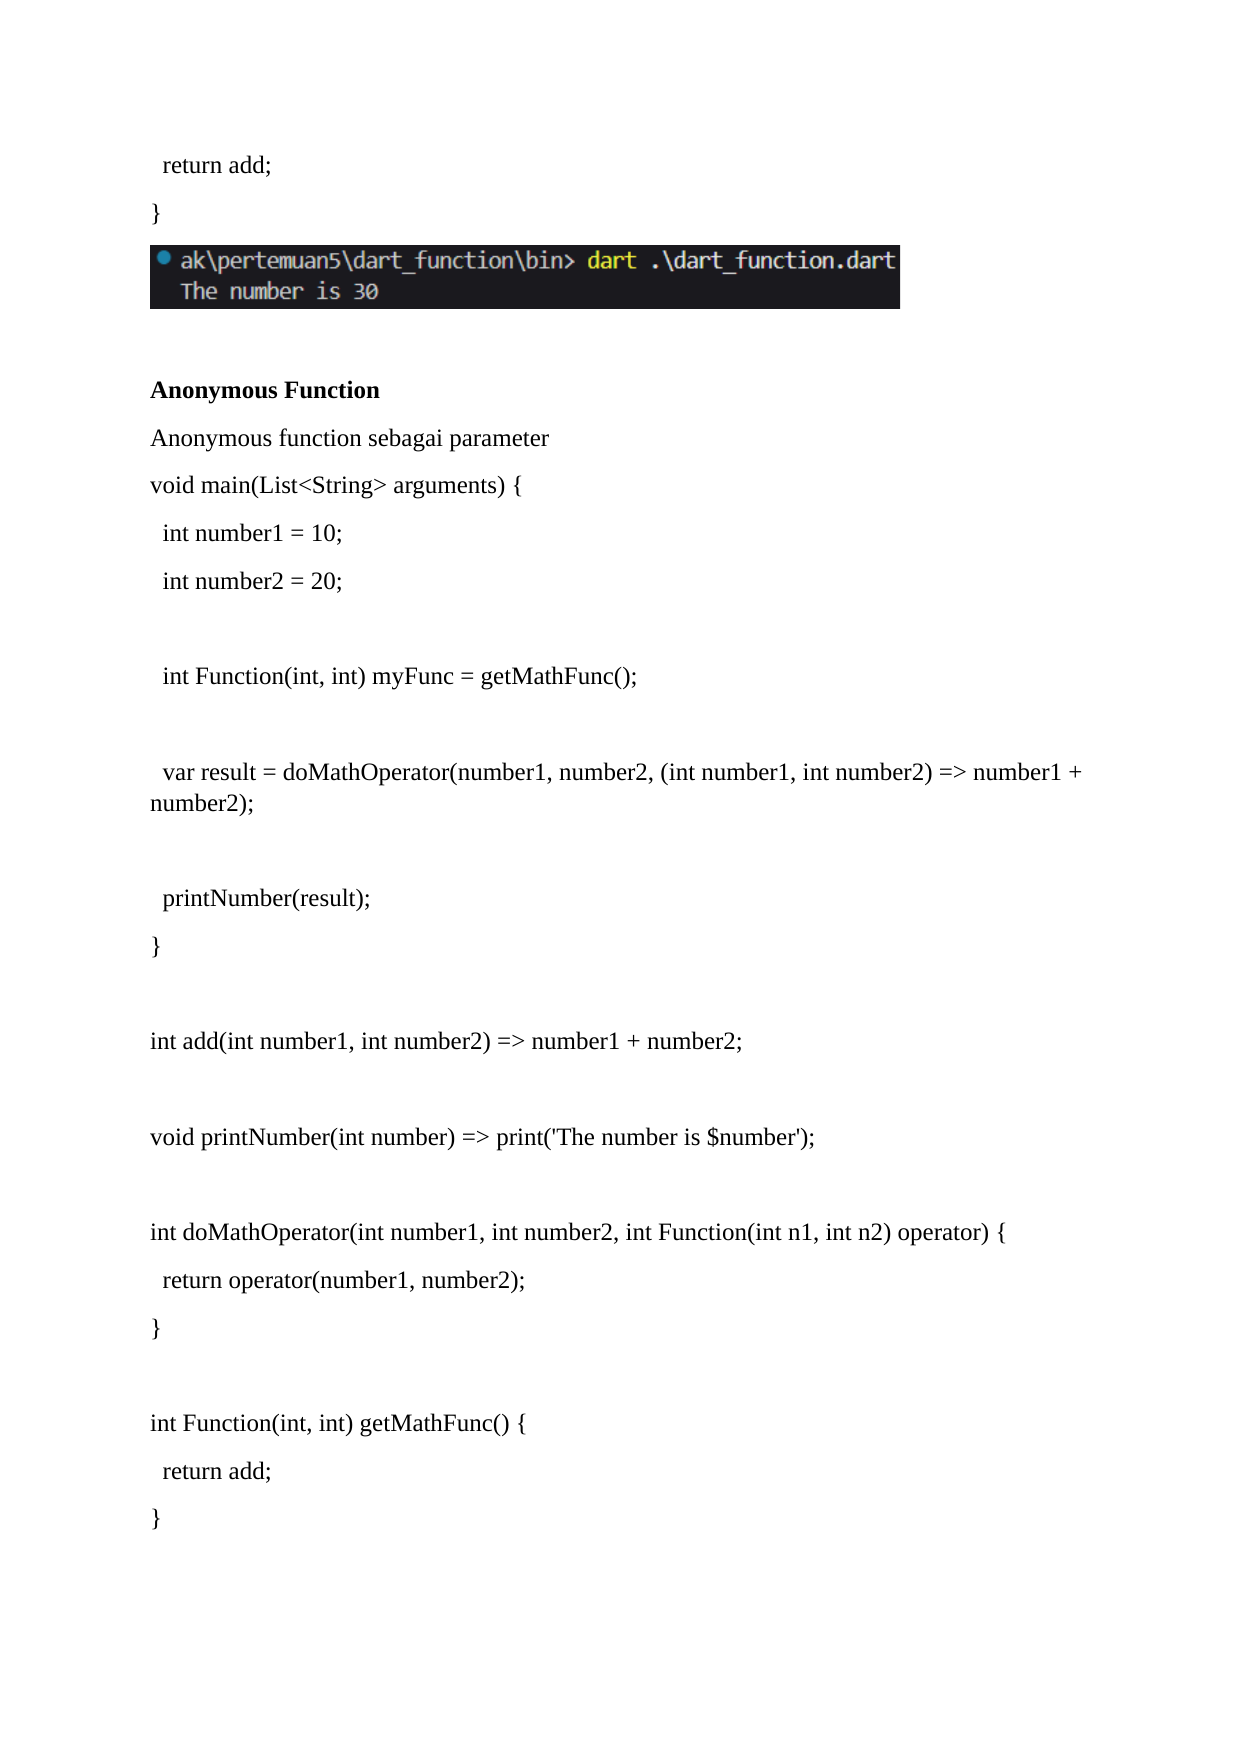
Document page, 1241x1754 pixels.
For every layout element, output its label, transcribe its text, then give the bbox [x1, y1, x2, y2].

text int number2 = 20; [150, 566, 1090, 595]
text return operator(number1, number2); [150, 1265, 1090, 1294]
text int doMathOperator(int number1, int number2, int Function(int n1, int n2) operator) { [150, 1217, 1090, 1246]
picture [150, 245, 901, 309]
text return add; [150, 150, 1090, 179]
text void printNumber(int number) => print('The number is $number'); [150, 1122, 1090, 1151]
text } [150, 1313, 1090, 1341]
text int number1 = 10; [150, 518, 1090, 547]
text Anonymous function sebagai parameter [150, 423, 1090, 452]
text int Function(int, int) myFunc = getMathFunc(); [150, 661, 1090, 690]
text return add; [150, 1456, 1090, 1484]
text printNumber(result); [150, 883, 1090, 912]
text } [150, 198, 1090, 226]
text void main(List<String> arguments) { [150, 471, 1090, 499]
text int add(int number1, int number2) => number1 + number2; [150, 1026, 1090, 1055]
text var result = doMathOperator(number1, number2, (int number1, int number2) => number1 + number2); [150, 757, 1090, 817]
text } [150, 1503, 1090, 1532]
text int Function(int, int) getMathFunc() { [150, 1408, 1090, 1437]
text Anonymous Function [150, 375, 1090, 404]
text } [150, 931, 1090, 960]
